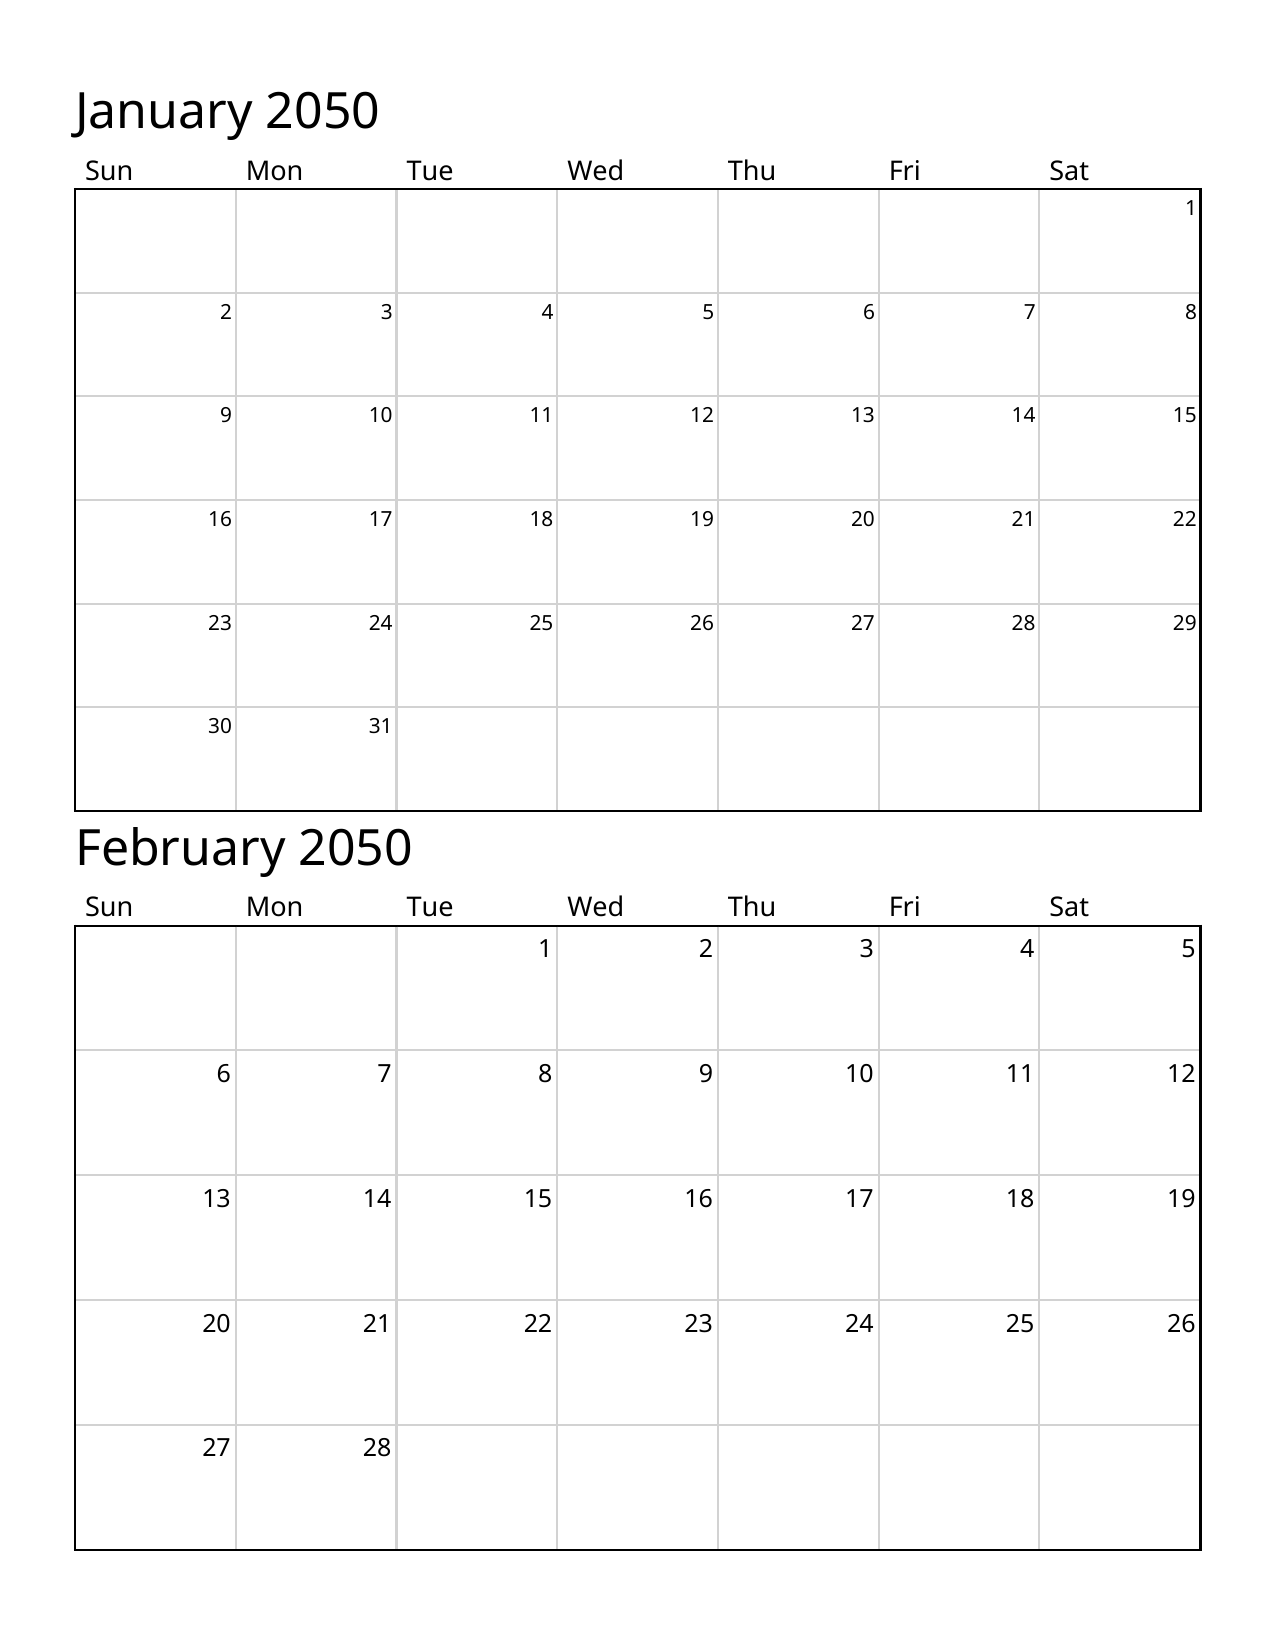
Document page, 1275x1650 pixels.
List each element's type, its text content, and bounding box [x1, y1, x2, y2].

table_header 1 [1040, 190, 1199, 292]
table_cell 15 [1040, 397, 1199, 499]
table_cell 29 [1040, 605, 1199, 706]
table_header 1 [398, 927, 556, 1049]
table_cell 20 [76, 1301, 235, 1424]
table_cell 18 [398, 501, 556, 602]
table_header [237, 927, 395, 1049]
table_cell 25 [398, 605, 556, 706]
table_cell 27 [76, 1426, 235, 1548]
table_header 3 [719, 927, 878, 1049]
table_cell 18 [880, 1176, 1038, 1299]
table_cell 9 [76, 397, 235, 499]
table_cell 28 [880, 605, 1038, 706]
table_header 4 [880, 927, 1038, 1049]
table_cell 22 [1040, 501, 1199, 602]
table_cell 15 [398, 1176, 556, 1299]
table_cell 17 [237, 501, 395, 602]
table_cell 7 [880, 294, 1038, 395]
table_cell [1040, 1426, 1199, 1548]
table_header [558, 190, 717, 292]
table_cell [558, 708, 717, 810]
table_cell 11 [880, 1051, 1038, 1174]
subtitle January 2050 [75, 75, 1214, 143]
table_cell 24 [237, 605, 395, 706]
table_cell 24 [719, 1301, 878, 1424]
table_cell 6 [76, 1051, 235, 1174]
table_cell 30 [76, 708, 235, 810]
table_cell 19 [558, 501, 717, 602]
subtitle February 2050 [75, 812, 1214, 880]
table_cell 10 [237, 397, 395, 499]
table_cell 5 [558, 294, 717, 395]
table_cell [719, 708, 878, 810]
table_cell 17 [719, 1176, 878, 1299]
table_cell 11 [398, 397, 556, 499]
table_cell 23 [558, 1301, 717, 1424]
table_cell [880, 1426, 1038, 1548]
table_cell 25 [880, 1301, 1038, 1424]
table_cell [398, 708, 556, 810]
table_header [719, 190, 878, 292]
table_cell [719, 1426, 878, 1548]
table_cell 27 [719, 605, 878, 706]
table_cell [880, 708, 1038, 810]
table_cell 8 [398, 1051, 556, 1174]
table_cell 31 [237, 708, 395, 810]
table_cell 10 [719, 1051, 878, 1174]
table_cell [558, 1426, 717, 1548]
table_cell 12 [1040, 1051, 1199, 1174]
table_header [880, 190, 1038, 292]
table_header [76, 190, 235, 292]
table_cell [398, 1426, 556, 1548]
table_cell 9 [558, 1051, 717, 1174]
table_cell 16 [558, 1176, 717, 1299]
table_cell 8 [1040, 294, 1199, 395]
table_cell 13 [719, 397, 878, 499]
table_header [76, 927, 235, 1049]
table_cell 20 [719, 501, 878, 602]
table_cell 21 [880, 501, 1038, 602]
table_cell 21 [237, 1301, 395, 1424]
table_cell 26 [558, 605, 717, 706]
table_cell 6 [719, 294, 878, 395]
table_header 2 [558, 927, 717, 1049]
table_header 5 [1040, 927, 1199, 1049]
table_cell 3 [237, 294, 395, 395]
table_header [237, 190, 395, 292]
table_cell 13 [76, 1176, 235, 1299]
table_cell 26 [1040, 1301, 1199, 1424]
table_cell 12 [558, 397, 717, 499]
table_cell 4 [398, 294, 556, 395]
table_cell 7 [237, 1051, 395, 1174]
table_cell 28 [237, 1426, 395, 1548]
table_cell 23 [76, 605, 235, 706]
table_cell 14 [237, 1176, 395, 1299]
table_cell 16 [76, 501, 235, 602]
table_cell 19 [1040, 1176, 1199, 1299]
table_cell 2 [76, 294, 235, 395]
table_header [398, 190, 556, 292]
text Sun Mon Tue Wed Thu Fri Sat [85, 151, 1214, 188]
text Sun Mon Tue Wed Thu Fri Sat [85, 888, 1214, 924]
table_cell 22 [398, 1301, 556, 1424]
table_cell [1040, 708, 1199, 810]
table_cell 14 [880, 397, 1038, 499]
